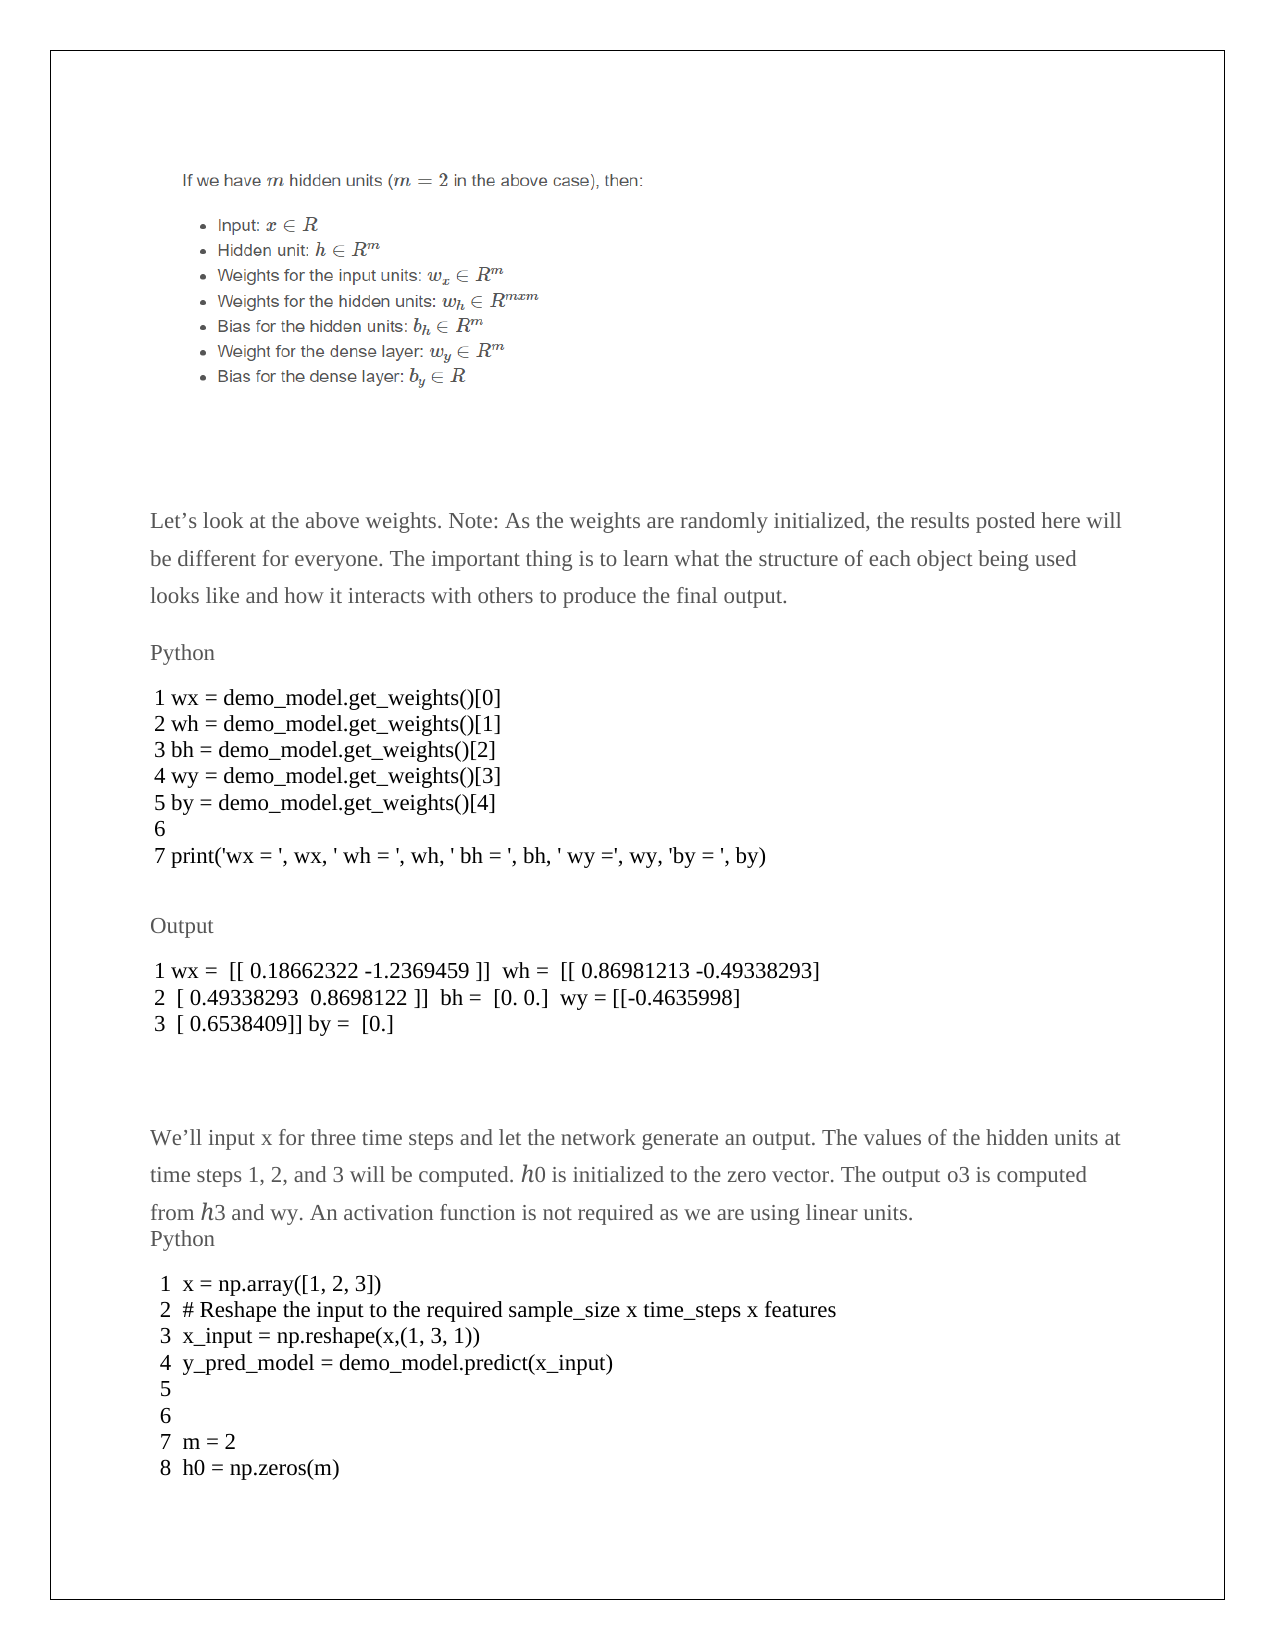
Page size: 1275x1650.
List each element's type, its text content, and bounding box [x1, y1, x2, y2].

table_header wx = demo_model.get_weights()[0] wh = demo_model.get_weights()[1] bh = demo_model.get_weights()[2] wy = demo_model.get_weights()[3] by = demo_model.get_weights()[4] print('wx = ', wx, ' wh = ', wh, ' bh = ', bh, ' wy =', wy, 'by = ', by) [169, 682, 1125, 869]
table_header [150, 1268, 181, 1482]
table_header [181, 1268, 1125, 1482]
picture [150, 150, 1030, 399]
text Let’s look at the above weights. Note: As the weights are randomly initialized, the results posted here will be different for everyone. The important thing is to learn what the structure of each object being used looks like and how it interacts with others to produce the final output. [150, 496, 1125, 609]
text Python [150, 639, 1125, 665]
table_header 1 2 3 [150, 956, 169, 1038]
text Python [150, 1225, 1125, 1252]
text We’ll input x for three time steps and let the network generate an output. The values of the hidden units at time steps 1, 2, and 3 will be computed. ℎ0 is initialized to the zero vector. The output o3 is computed from ℎ3 and wy. An activation function is not required as we are using linear units. [150, 1113, 1125, 1225]
table_header wx = [[ 0.18662322 -1.2369459 ]] wh = [[ 0.86981213 -0.49338293] [ 0.49338293 0.8698122 ]] bh = [0. 0.] wy = [[-0.4635998] [ 0.6538409]] by = [0.] [169, 956, 1125, 1038]
table_header 1 2 3 4 5 6 7 [150, 682, 169, 869]
text Output [150, 913, 1125, 939]
